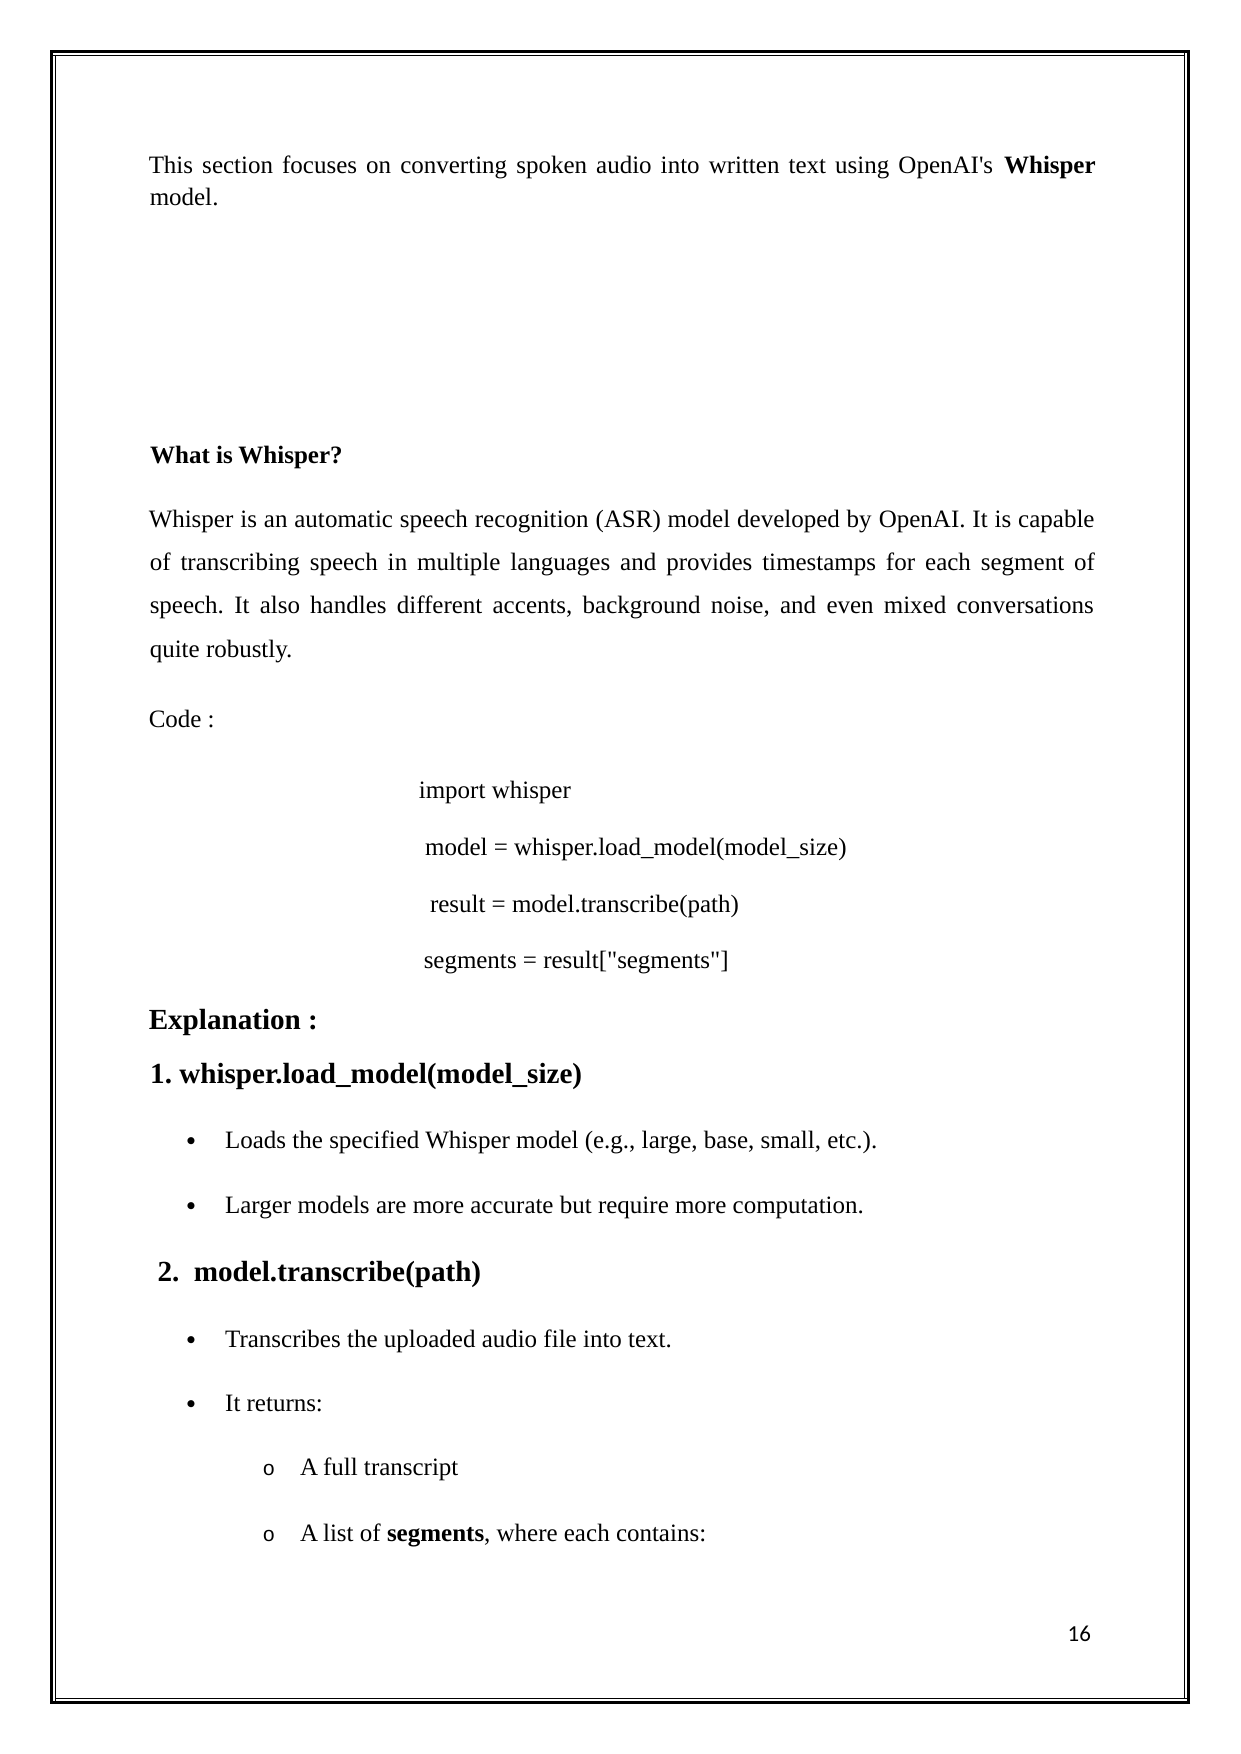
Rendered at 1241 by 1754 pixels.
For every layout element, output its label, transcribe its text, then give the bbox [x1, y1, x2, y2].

text 2. model.transcribe(path) [150, 1254, 1097, 1288]
list It returns: [187, 1388, 1097, 1417]
text What is Whisper? [150, 440, 804, 469]
list A list of segments, where each contains: [262, 1518, 1097, 1547]
text Explanation : [148, 1002, 1091, 1035]
text Whisper is an automatic speech recognition (ASR) model developed by OpenAI. It is capable of transcribing speech in multiple languages and provides timestamps for each segment of speech. It also handles different accents, background noise, and even mixed conversations quite robustly. [148, 504, 1096, 662]
text import whisper [148, 776, 1096, 804]
text Code : [148, 704, 1096, 733]
list Larger models are more accurate but require more computation. [187, 1190, 1097, 1219]
text result = model.transcribe(path) [148, 889, 1096, 917]
text model = whisper.load_model(model_size) [149, 832, 1096, 861]
list Transcribes the uploaded audio file into text. [187, 1324, 1097, 1352]
text segments = result["segments"] [148, 945, 1096, 974]
list A full transcript [262, 1452, 1097, 1482]
text 1. whisper.load_model(model_size) [150, 1056, 1097, 1089]
list Loads the specified Whisper model (e.g., large, base, small, etc.). [187, 1126, 1097, 1154]
text This section focuses on converting spoken audio into written text using OpenAI's Whisper model. [148, 150, 1096, 210]
